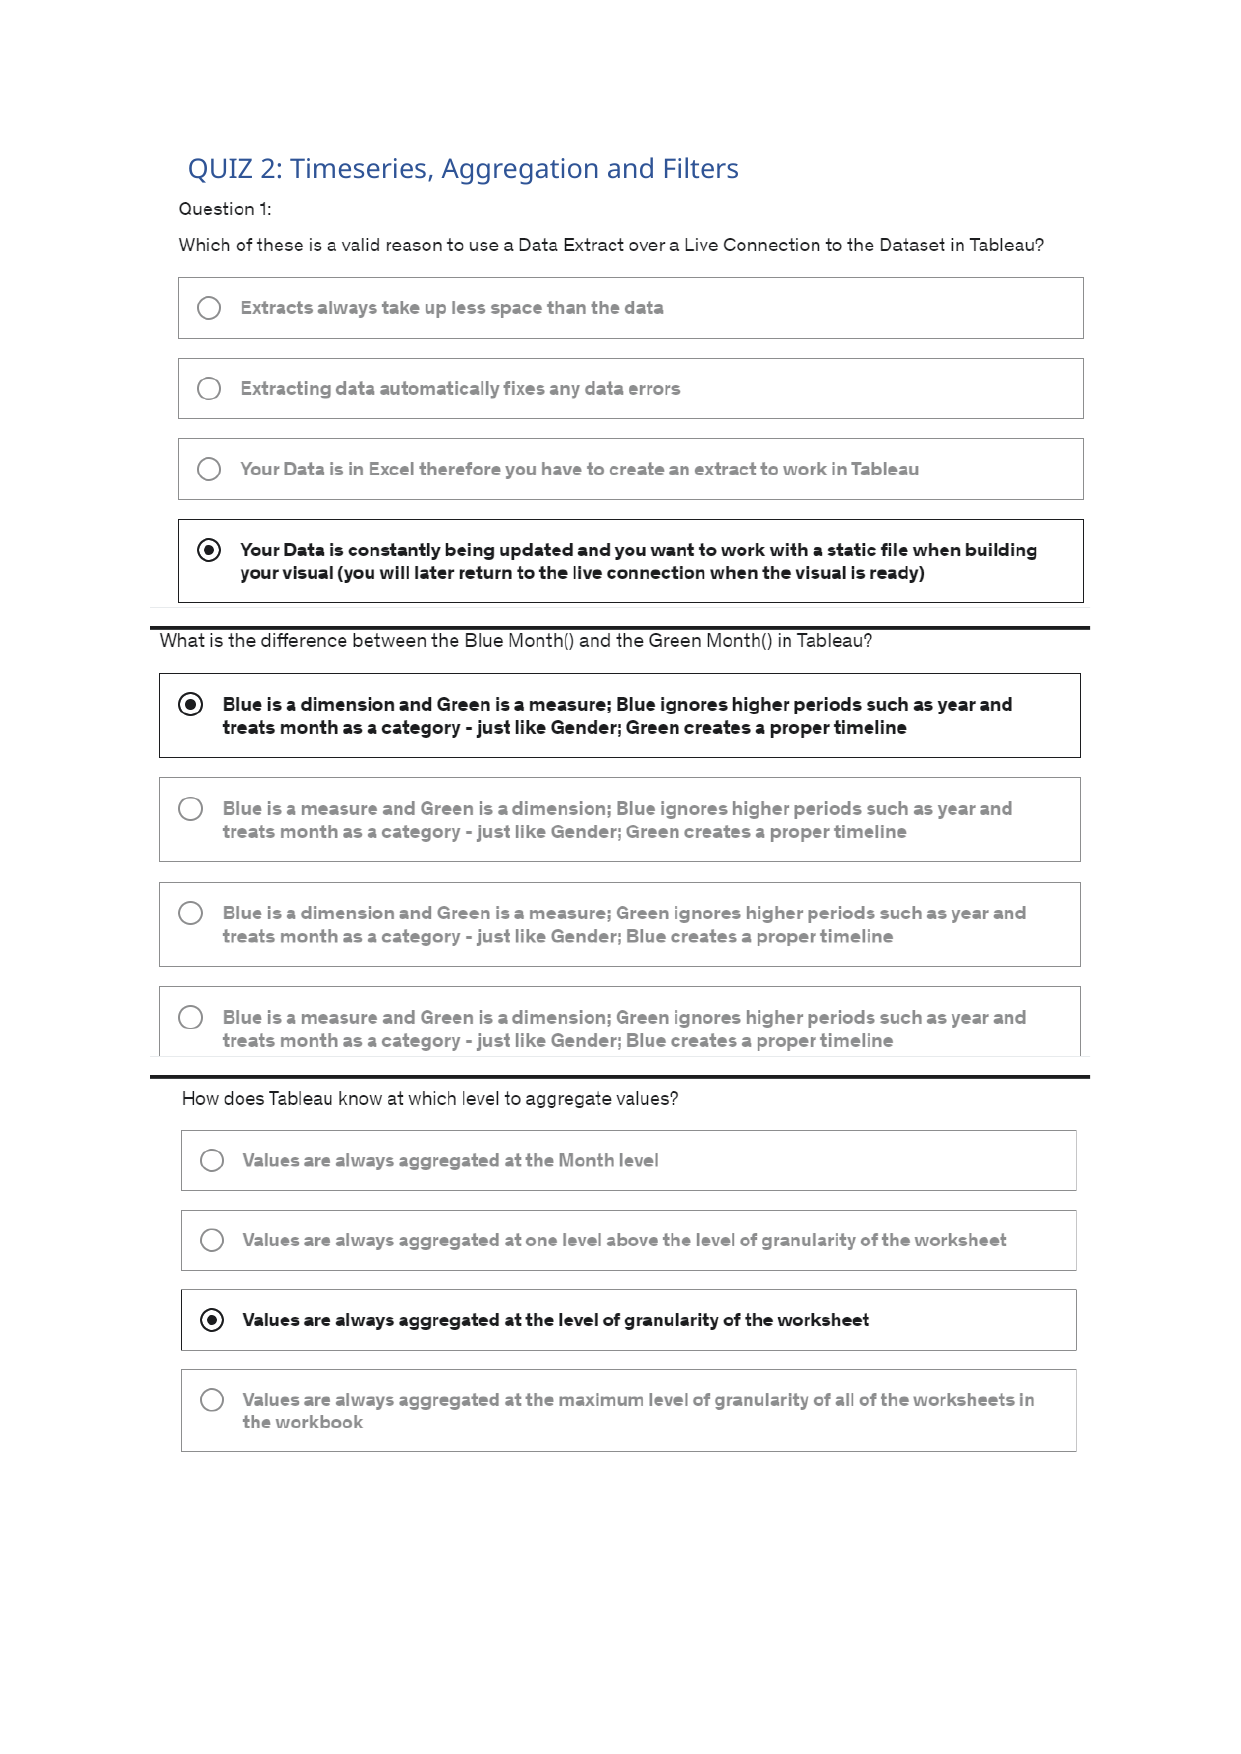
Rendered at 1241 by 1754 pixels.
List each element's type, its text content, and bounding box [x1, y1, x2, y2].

picture [150, 626, 1091, 1057]
picture [150, 1075, 1091, 1473]
picture [150, 189, 1091, 608]
subtitle QUIZ 2: Timeseries, Aggregation and Filters [187, 150, 1090, 187]
